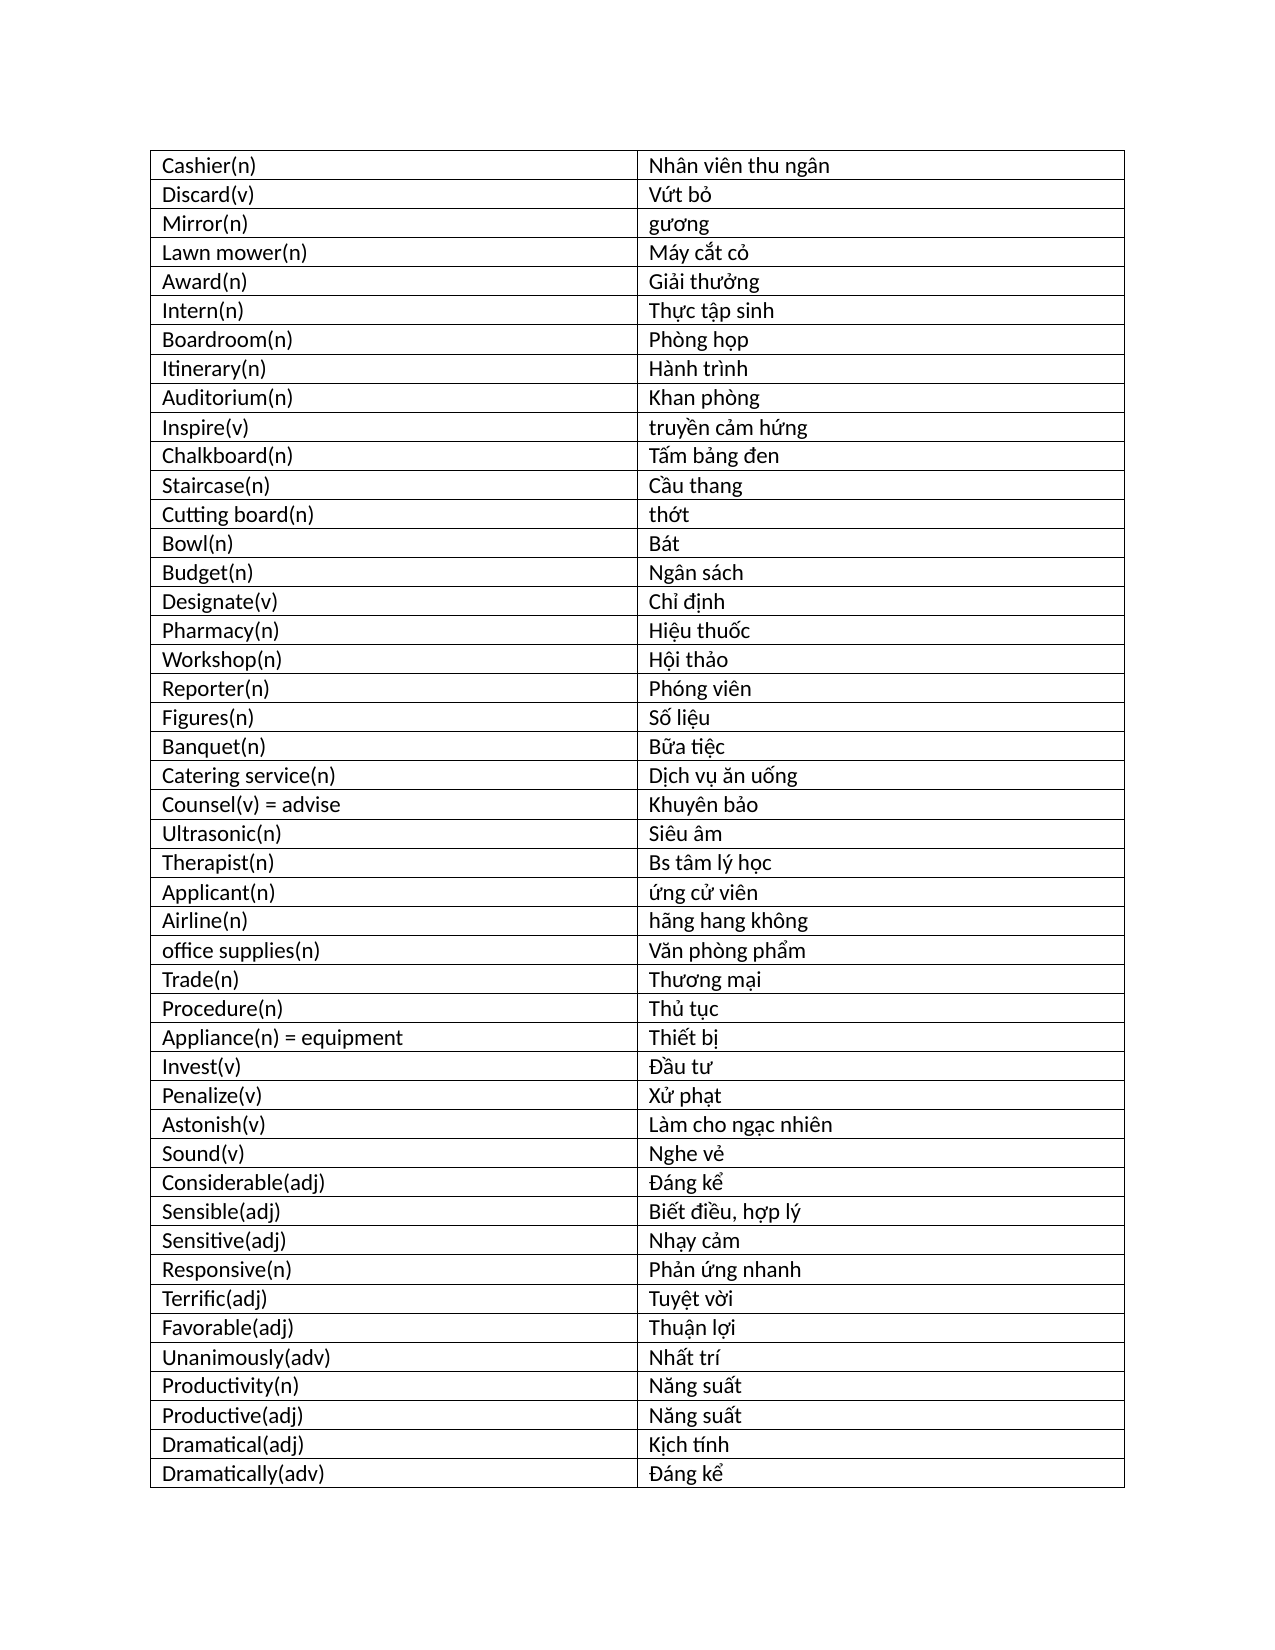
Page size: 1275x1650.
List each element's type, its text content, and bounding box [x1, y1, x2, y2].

table_cell Astonish(v) [151, 1110, 637, 1138]
table_cell Inspire(v) [151, 413, 637, 441]
table_cell Nhân viên thu ngân [638, 151, 1124, 179]
table_cell Kịch tính [638, 1430, 1124, 1458]
table_cell Catering service(n) [151, 761, 637, 789]
table_cell Sound(v) [151, 1139, 637, 1167]
table_cell Văn phòng phẩm [638, 936, 1124, 964]
table_cell Cầu thang [638, 471, 1124, 499]
table_cell Responsive(n) [151, 1255, 637, 1283]
table_cell Auditorium(n) [151, 384, 637, 412]
table_cell Bữa tiệc [638, 732, 1124, 760]
table_cell Workshop(n) [151, 645, 637, 673]
table_cell Sensitive(adj) [151, 1226, 637, 1254]
table_cell gương [638, 209, 1124, 237]
table_cell Giải thưởng [638, 267, 1124, 295]
table_cell Tuyệt vời [638, 1285, 1124, 1312]
table_cell Hành trình [638, 355, 1124, 382]
table_cell Vứt bỏ [638, 180, 1124, 208]
table_cell Lawn mower(n) [151, 238, 637, 266]
table_cell Procedure(n) [151, 994, 637, 1022]
table_cell Intern(n) [151, 296, 637, 324]
table_cell Reporter(n) [151, 674, 637, 702]
table_cell Dramatical(adj) [151, 1430, 637, 1458]
table_cell Đáng kể [638, 1168, 1124, 1196]
table_cell Khan phòng [638, 384, 1124, 412]
table_cell Pharmacy(n) [151, 616, 637, 644]
table_cell Counsel(v) = advise [151, 790, 637, 818]
table_cell office supplies(n) [151, 936, 637, 964]
table_cell Thiết bị [638, 1023, 1124, 1051]
table_cell hãng hang không [638, 907, 1124, 935]
table_cell Considerable(adj) [151, 1168, 637, 1196]
table_cell Dramatically(adv) [151, 1459, 637, 1487]
table_cell Airline(n) [151, 907, 637, 935]
table_cell Làm cho ngạc nhiên [638, 1110, 1124, 1138]
table_cell Mirror(n) [151, 209, 637, 237]
table_cell Năng suất [638, 1401, 1124, 1429]
table_cell Cutting board(n) [151, 500, 637, 528]
table_cell Ultrasonic(n) [151, 820, 637, 847]
table_cell Designate(v) [151, 587, 637, 615]
table_cell Banquet(n) [151, 732, 637, 760]
table_cell Phản ứng nhanh [638, 1255, 1124, 1283]
table_cell Xử phạt [638, 1081, 1124, 1109]
table_cell Favorable(adj) [151, 1314, 637, 1342]
table_cell Penalize(v) [151, 1081, 637, 1109]
table_cell Máy cắt cỏ [638, 238, 1124, 266]
table_cell Sensible(adj) [151, 1197, 637, 1225]
table_cell Năng suất [638, 1372, 1124, 1400]
table_cell ứng cử viên [638, 878, 1124, 906]
table_cell Thủ tục [638, 994, 1124, 1022]
table_cell Thương mại [638, 965, 1124, 993]
table_cell Chalkboard(n) [151, 442, 637, 470]
table_cell Staircase(n) [151, 471, 637, 499]
table_cell Therapist(n) [151, 849, 637, 877]
table_cell Bát [638, 529, 1124, 557]
table_cell Phóng viên [638, 674, 1124, 702]
table_cell Số liệu [638, 703, 1124, 731]
table_cell Appliance(n) = equipment [151, 1023, 637, 1051]
table_cell Applicant(n) [151, 878, 637, 906]
table_cell Bs tâm lý học [638, 849, 1124, 877]
table_cell Nhạy cảm [638, 1226, 1124, 1254]
table_cell Tấm bảng đen [638, 442, 1124, 470]
table_cell Hiệu thuốc [638, 616, 1124, 644]
table_cell Productive(adj) [151, 1401, 637, 1429]
table_cell Award(n) [151, 267, 637, 295]
table_cell Itinerary(n) [151, 355, 637, 382]
table_cell Dịch vụ ăn uống [638, 761, 1124, 789]
table_cell Terrific(adj) [151, 1285, 637, 1312]
table_cell Đầu tư [638, 1052, 1124, 1080]
table_cell Đáng kể [638, 1459, 1124, 1487]
table_cell Trade(n) [151, 965, 637, 993]
table_cell Nhất trí [638, 1343, 1124, 1371]
table_cell Figures(n) [151, 703, 637, 731]
table_cell Discard(v) [151, 180, 637, 208]
table_cell Ngân sách [638, 558, 1124, 586]
table_cell Biết điều, hợp lý [638, 1197, 1124, 1225]
table_cell Bowl(n) [151, 529, 637, 557]
table_cell Unanimously(adv) [151, 1343, 637, 1371]
table_cell Thuận lợi [638, 1314, 1124, 1342]
table_cell Budget(n) [151, 558, 637, 586]
table_cell Thực tập sinh [638, 296, 1124, 324]
table_cell Phòng họp [638, 325, 1124, 353]
table_cell Boardroom(n) [151, 325, 637, 353]
table_cell Productivity(n) [151, 1372, 637, 1400]
table_cell Chỉ định [638, 587, 1124, 615]
table_cell truyền cảm hứng [638, 413, 1124, 441]
table_cell Cashier(n) [151, 151, 637, 179]
table_cell thớt [638, 500, 1124, 528]
table_cell Invest(v) [151, 1052, 637, 1080]
table_cell Hội thảo [638, 645, 1124, 673]
table_cell Khuyên bảo [638, 790, 1124, 818]
table_cell Siêu âm [638, 820, 1124, 847]
table_cell Nghe vẻ [638, 1139, 1124, 1167]
